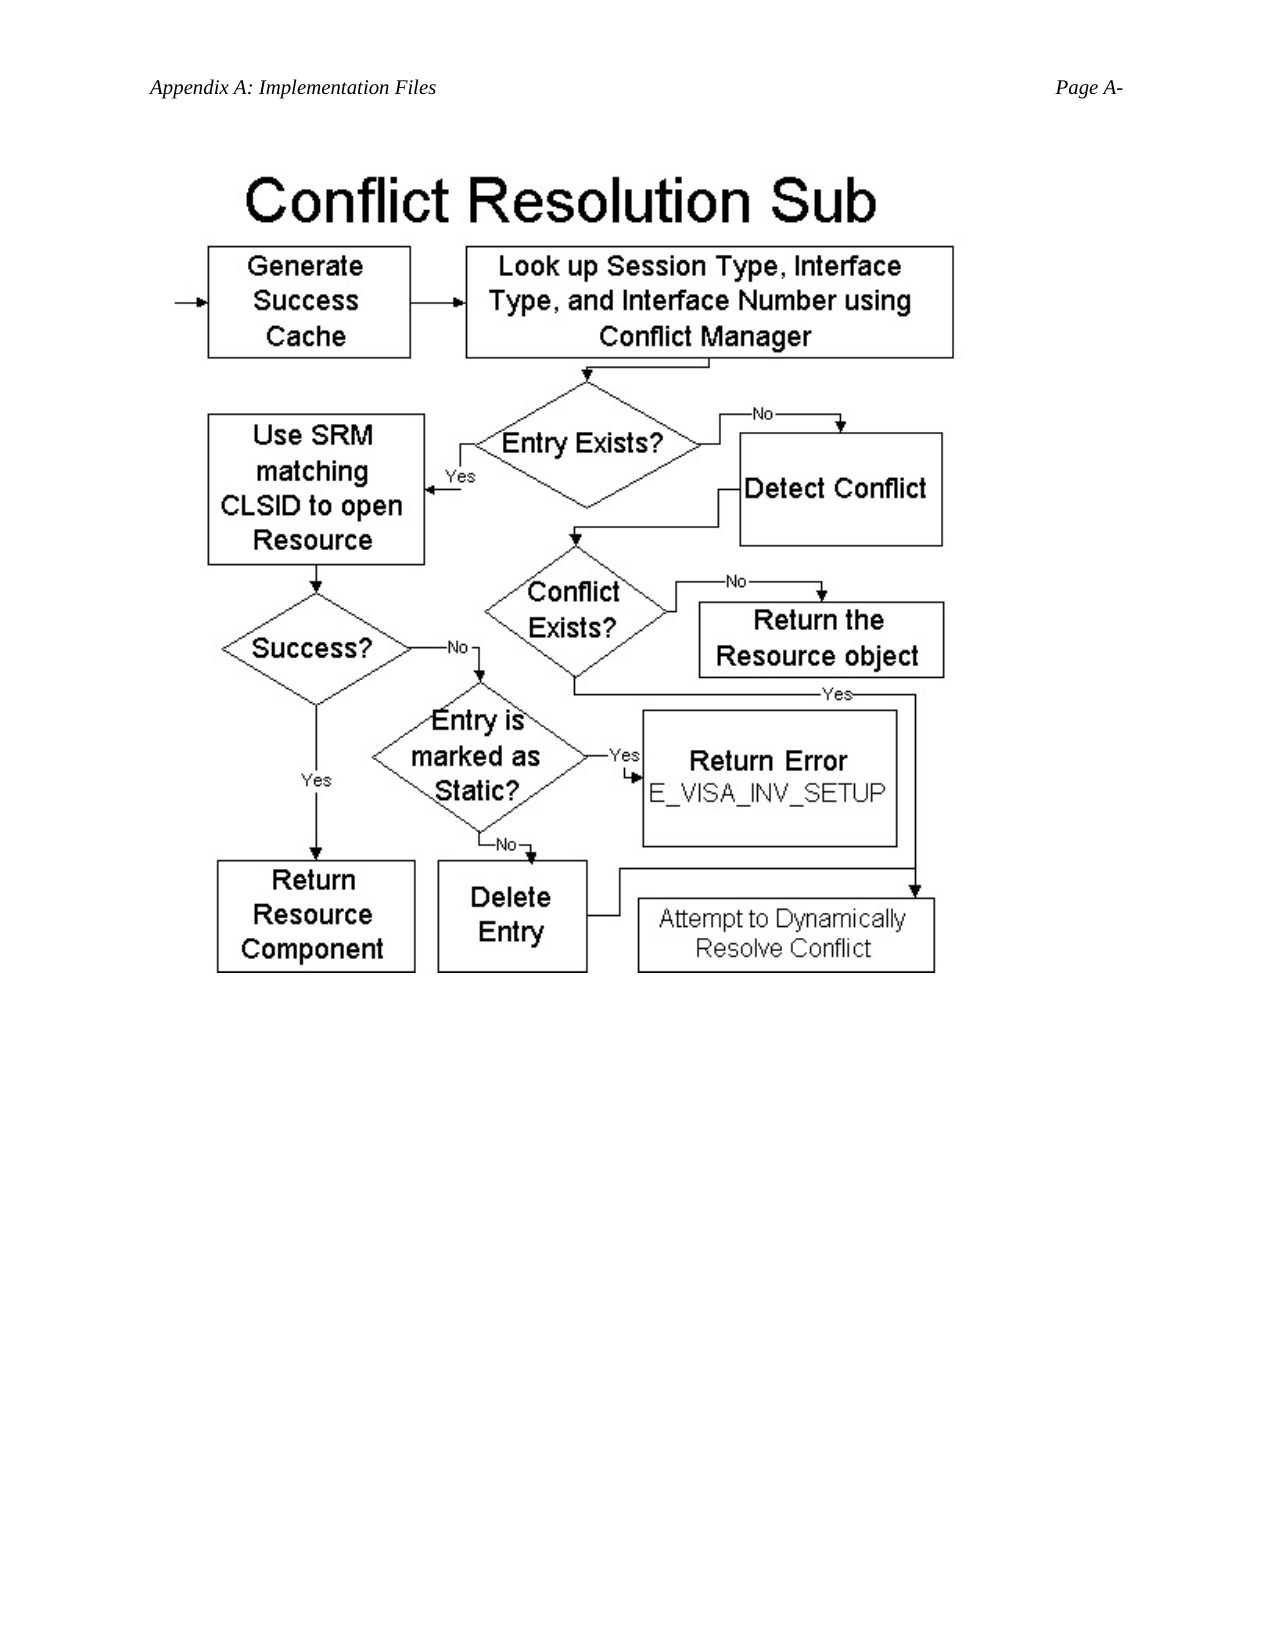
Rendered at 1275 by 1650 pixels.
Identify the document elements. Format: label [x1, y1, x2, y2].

picture [150, 150, 976, 973]
